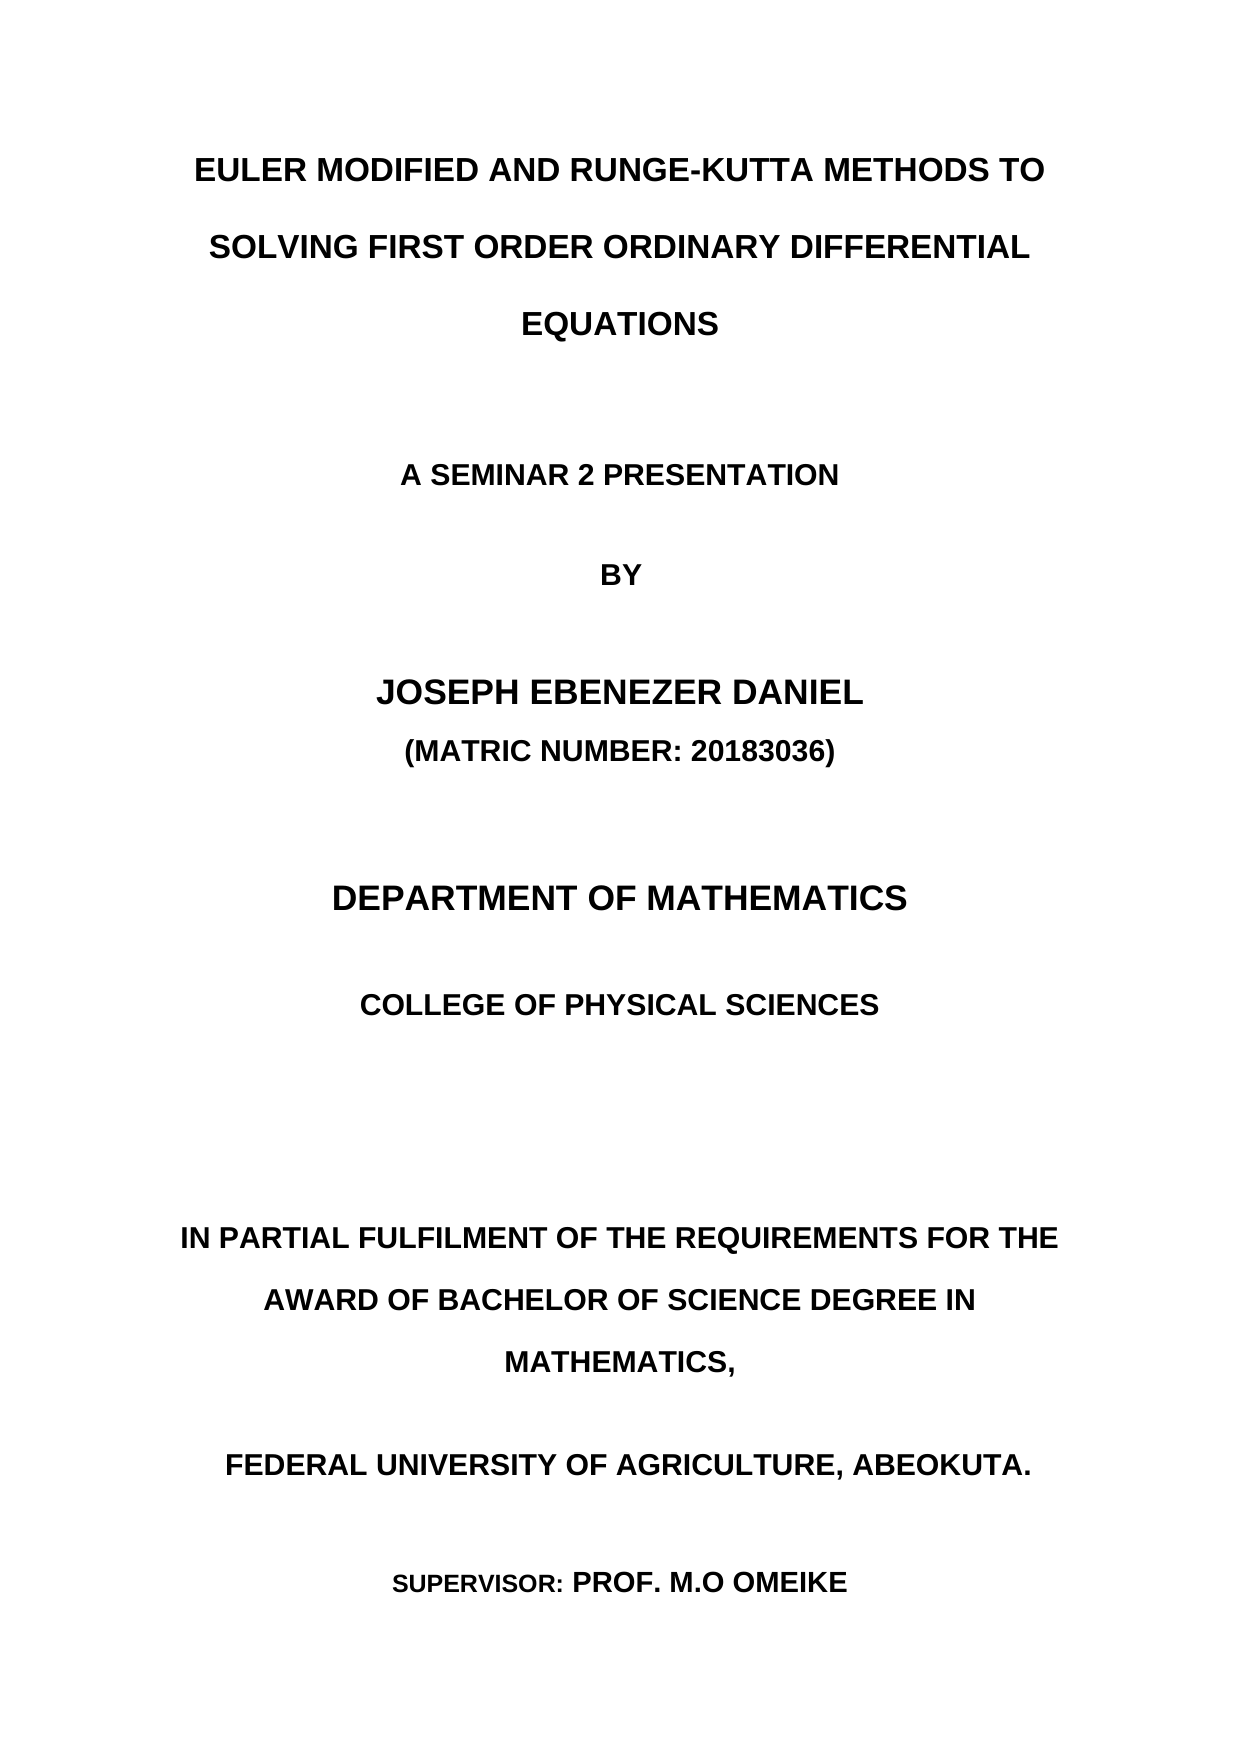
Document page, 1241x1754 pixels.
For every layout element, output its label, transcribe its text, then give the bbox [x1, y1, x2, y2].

text DEPARTMENT OF MATHEMATICS [150, 877, 1089, 917]
text JOSEPH EBENEZER DANIEL [150, 671, 1089, 712]
text COLLEGE OF PHYSICAL SCIENCES [150, 987, 1089, 1022]
text BY [150, 557, 1092, 592]
text A SEMINAR 2 PRESENTATION [150, 457, 1089, 492]
text FEDERAL UNIVERSITY OF AGRICULTURE, ABEOKUTA. [156, 1447, 1092, 1482]
text (MATRIC NUMBER: 20183036) [150, 733, 1089, 768]
text EULER MODIFIED AND RUNGE-KUTTA METHODS TO SOLVING FIRST ORDER ORDINARY DIFFERENTIAL EQUATIONS [150, 150, 1089, 342]
text IN PARTIAL FULFILMENT OF THE REQUIREMENTS FOR THE AWARD OF BACHELOR OF SCIENCE DEGREE IN MATHEMATICS, [150, 1220, 1089, 1378]
text SUPERVISOR: PROF. M.O OMEIKE [150, 1565, 1089, 1598]
